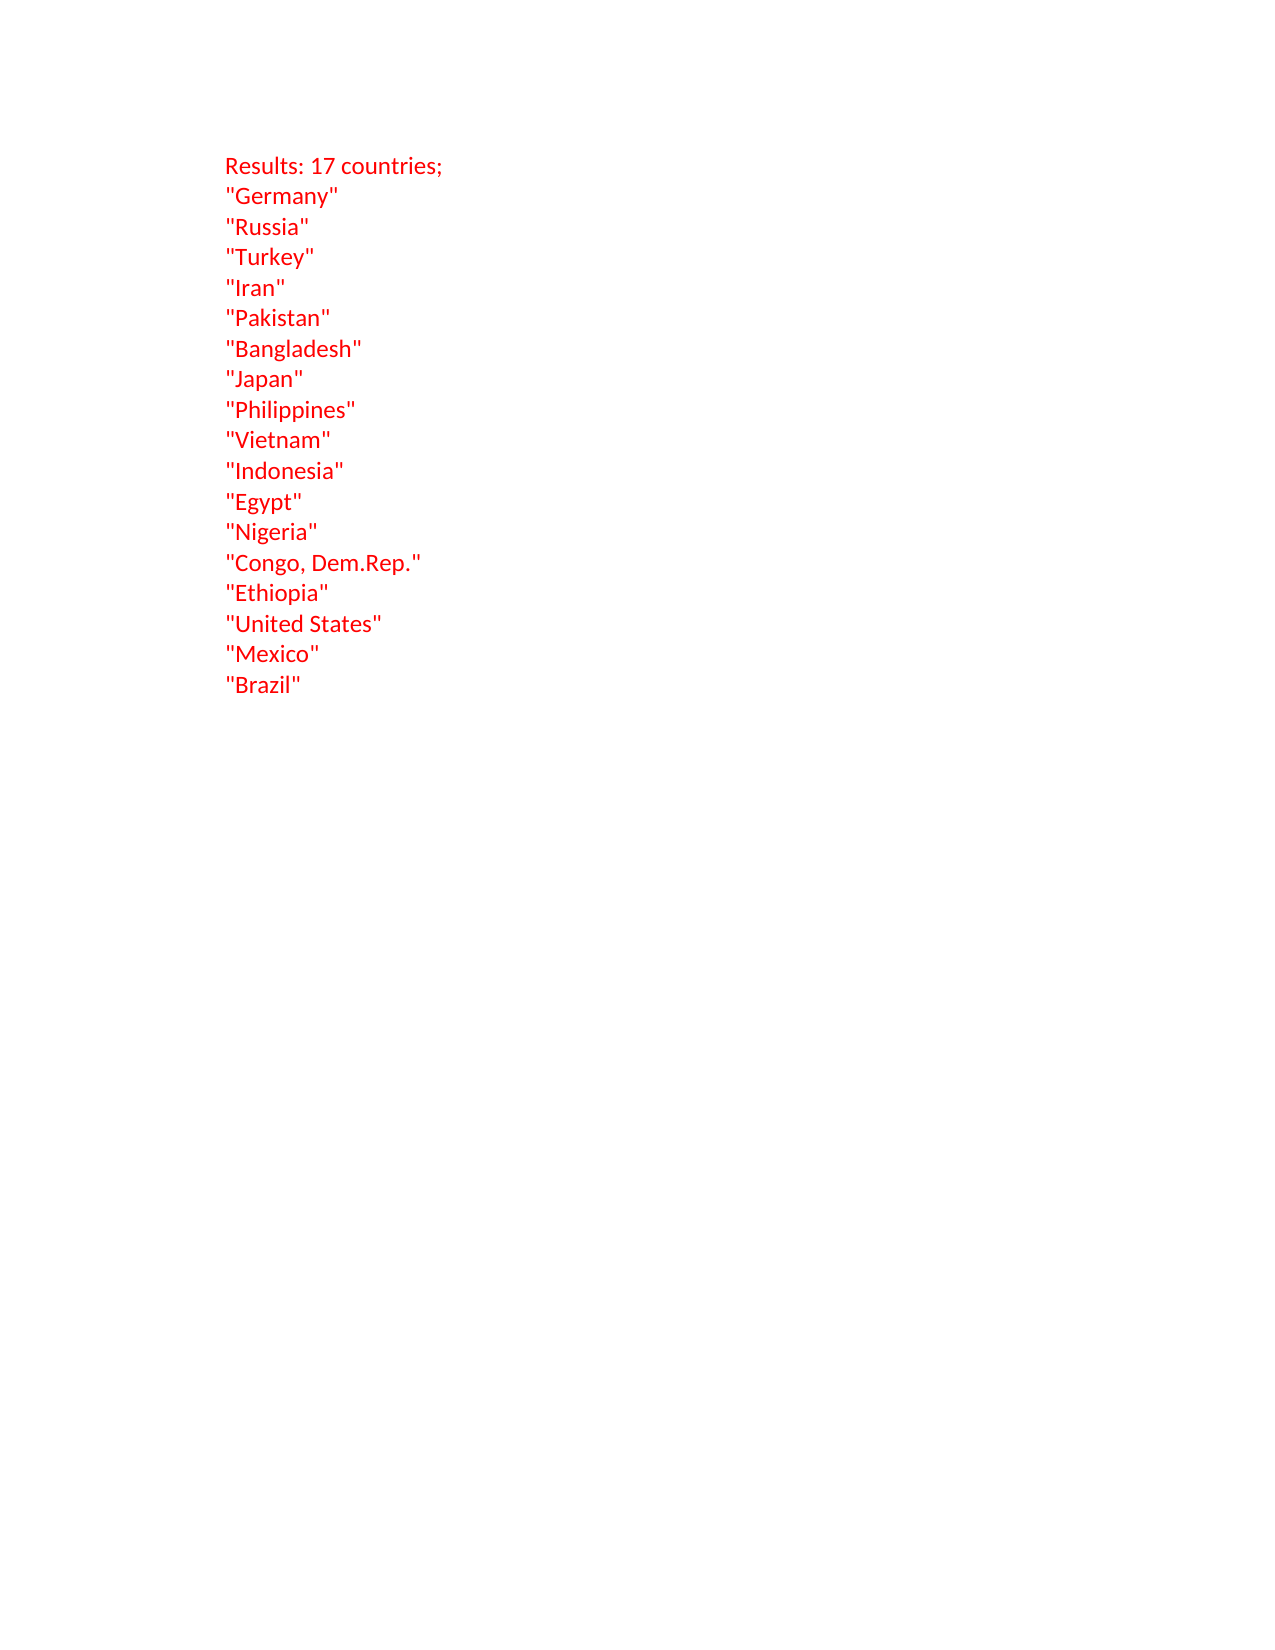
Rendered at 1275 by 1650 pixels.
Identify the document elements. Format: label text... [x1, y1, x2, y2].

list "Vietnam" [225, 425, 1125, 455]
list "Iran" [225, 272, 1125, 303]
list "Congo, Dem.Rep." [225, 547, 1125, 577]
list "Bangladesh" [225, 333, 1125, 364]
list "Philippines" [225, 394, 1125, 425]
list "Brazil" [225, 669, 1125, 699]
list Results: 17 countries; [225, 150, 1125, 181]
list "Turkey" [225, 242, 1125, 272]
list "Japan" [225, 364, 1125, 394]
list "Russia" [225, 211, 1125, 242]
list "United States" [225, 608, 1125, 638]
list "Germany" [225, 181, 1125, 211]
list "Ethiopia" [225, 577, 1125, 608]
list "Egypt" [225, 486, 1125, 516]
list "Pakistan" [225, 303, 1125, 333]
list "Mexico" [225, 638, 1125, 669]
list "Nigeria" [225, 516, 1125, 547]
list "Indonesia" [225, 455, 1125, 486]
